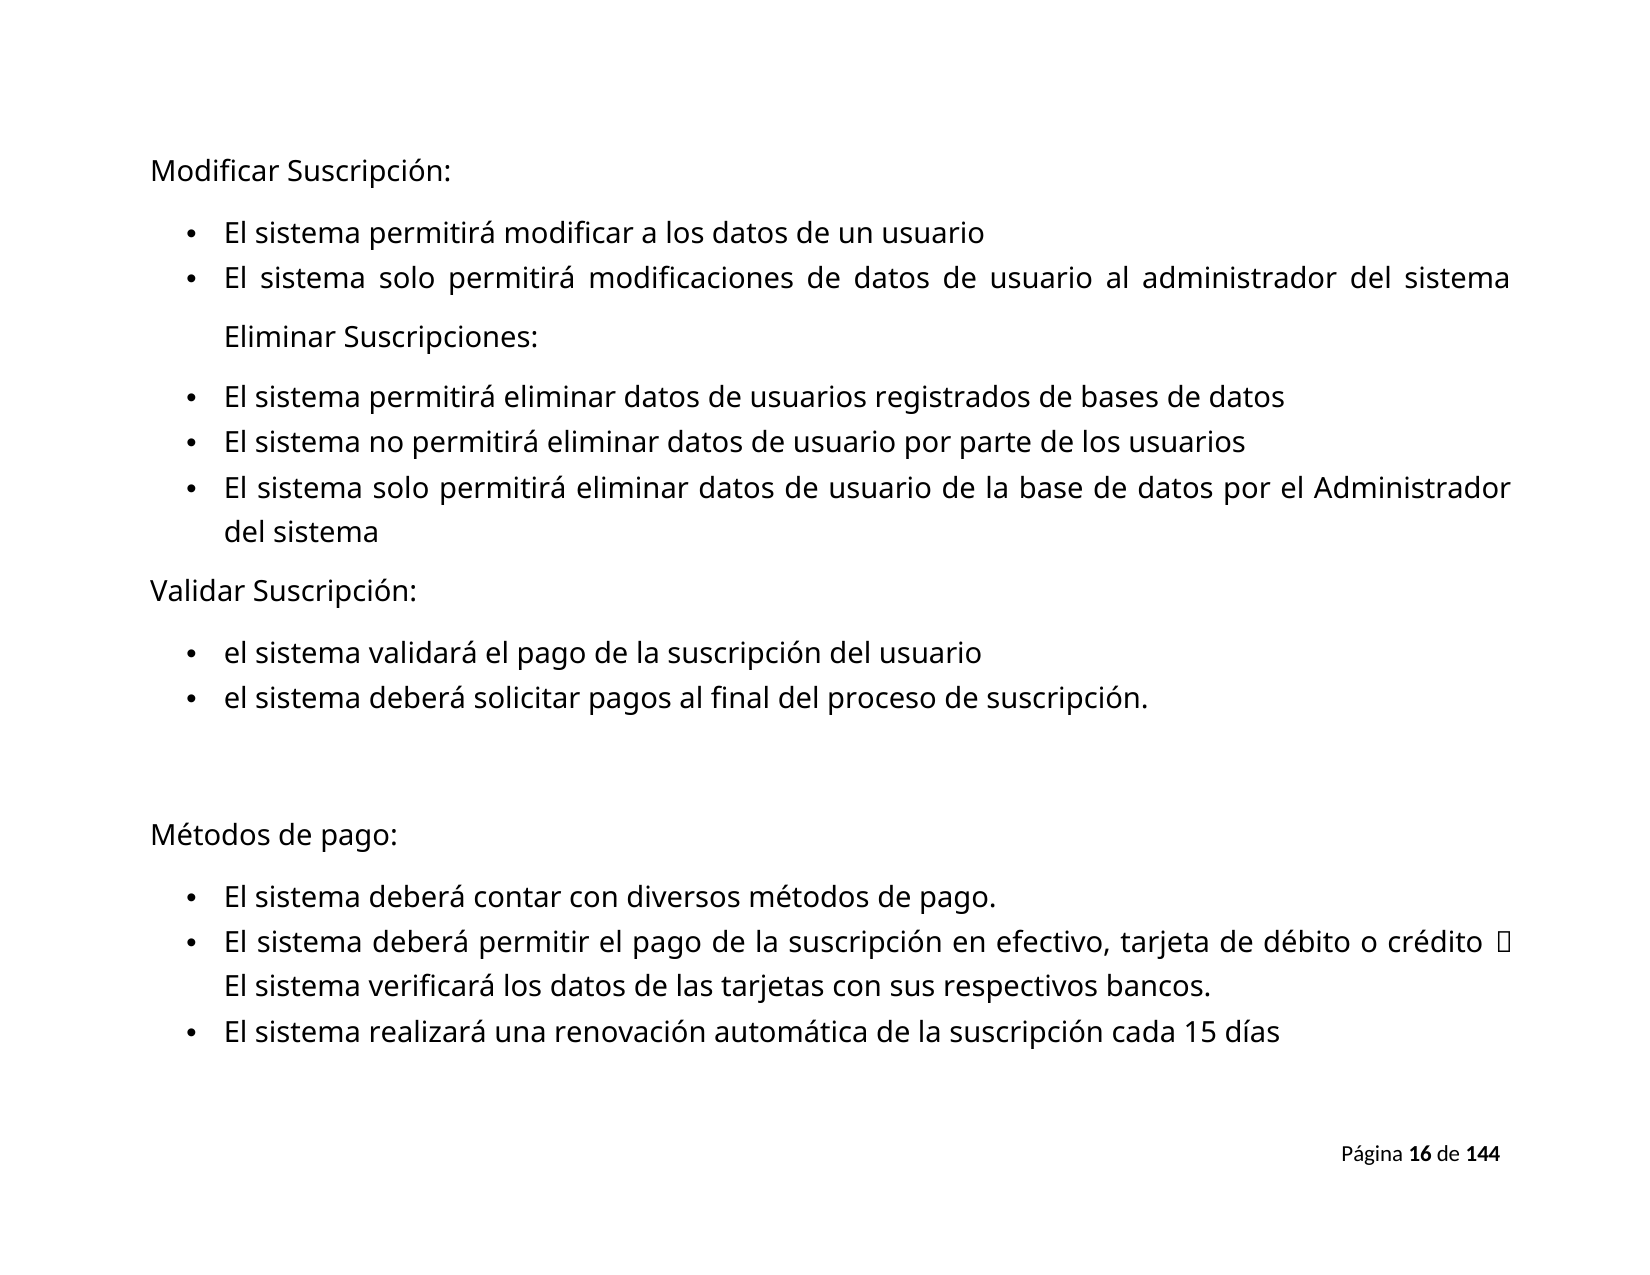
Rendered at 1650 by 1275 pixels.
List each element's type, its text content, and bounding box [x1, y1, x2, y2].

list El sistema solo permitirá eliminar datos de usuario de la base de datos por el Administrador del sistema [186, 467, 1513, 551]
list El sistema permitirá modificar a los datos de un usuario [186, 212, 1513, 252]
text Métodos de pago: [150, 814, 1513, 854]
list El sistema deberá contar con diversos métodos de pago. [186, 876, 1513, 916]
list El sistema permitirá eliminar datos de usuarios registrados de bases de datos [186, 376, 1513, 416]
list El sistema deberá permitir el pago de la suscripción en efectivo, tarjeta de débito o crédito  El sistema verificará los datos de las tarjetas con sus respectivos bancos. [186, 922, 1513, 1005]
text Modificar Suscripción: [150, 150, 1513, 190]
list el sistema validará el pago de la suscripción del usuario [186, 632, 1513, 672]
list El sistema no permitirá eliminar datos de usuario por parte de los usuarios [186, 422, 1513, 461]
text Validar Suscripción: [150, 570, 1513, 610]
list El sistema realizará una renovación automática de la suscripción cada 15 días [186, 1011, 1513, 1051]
list el sistema deberá solicitar pagos al final del proceso de suscripción. [186, 678, 1513, 717]
list El sistema solo permitirá modificaciones de datos de usuario al administrador del sistema Eliminar Suscripciones: [186, 258, 1513, 356]
